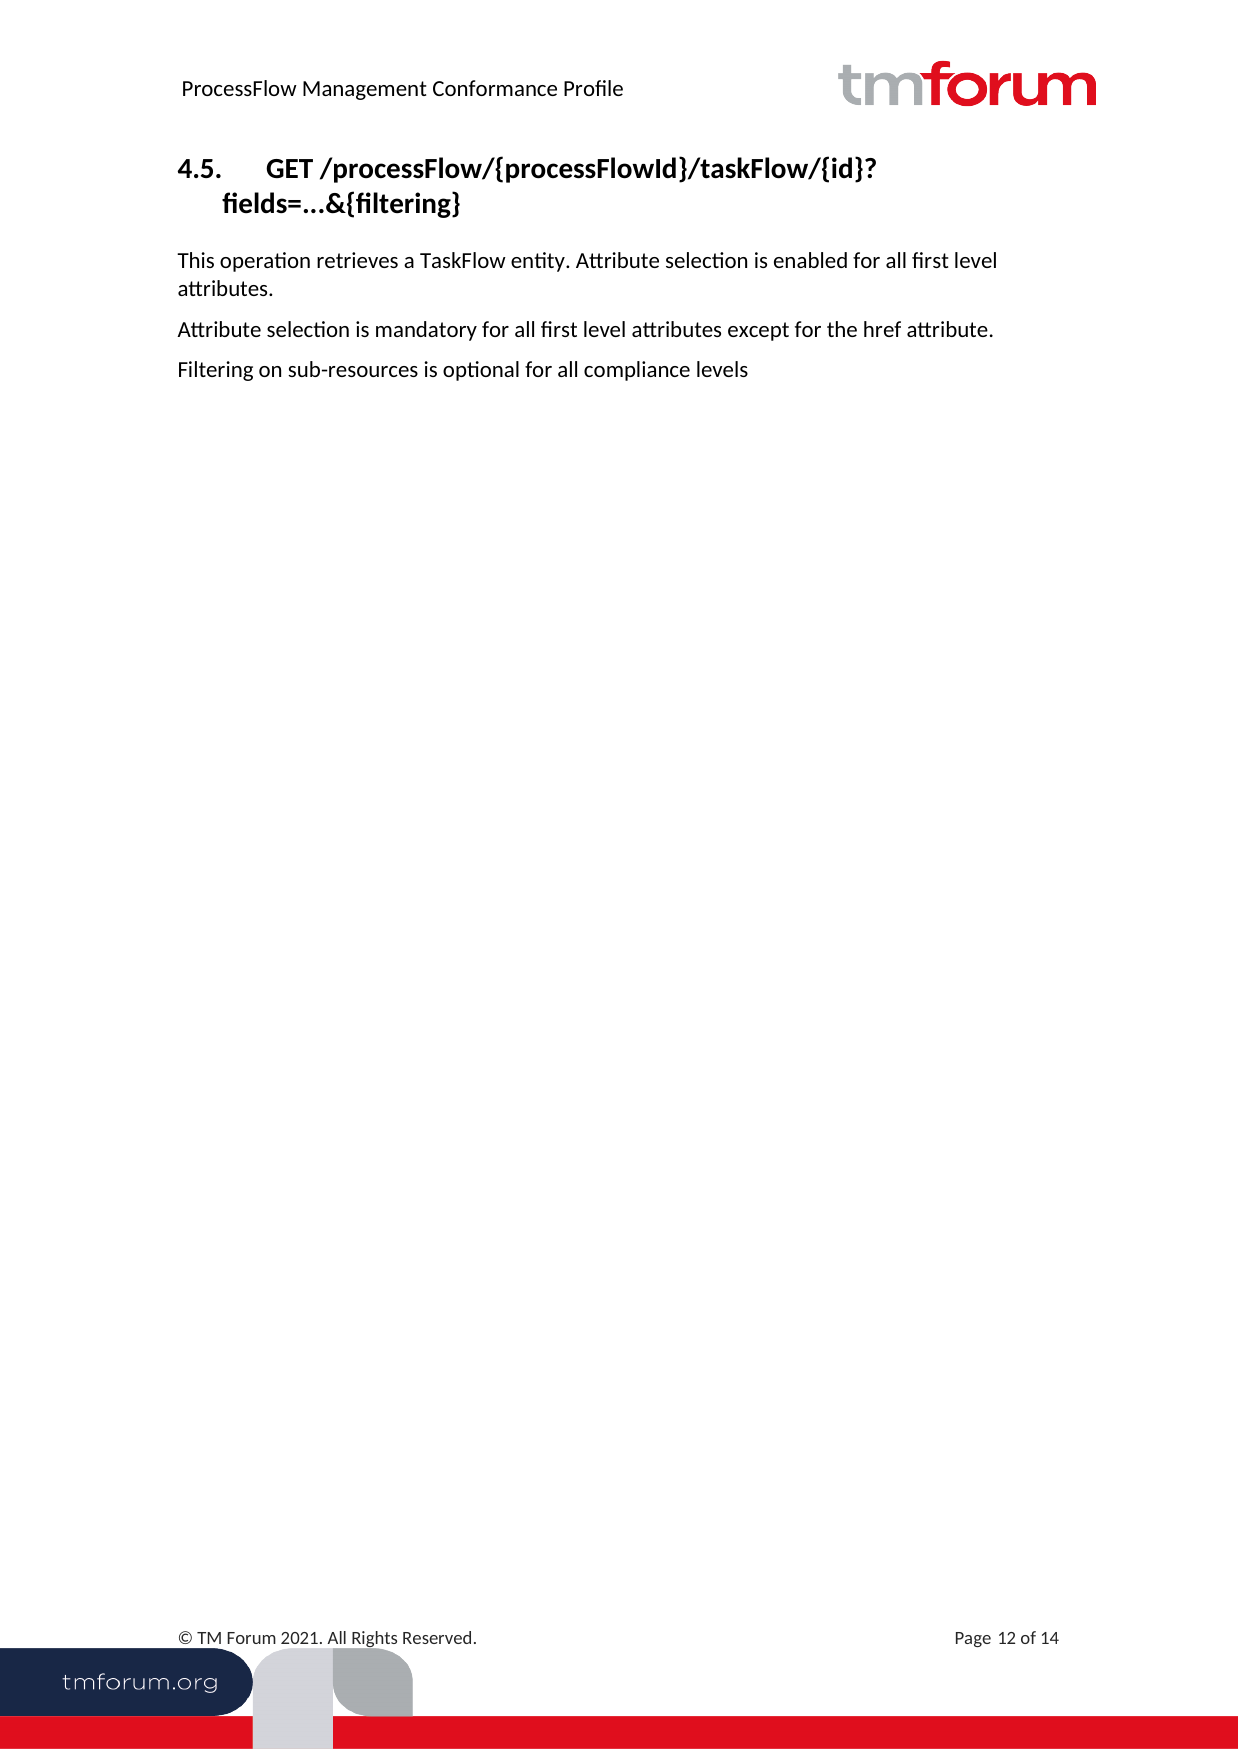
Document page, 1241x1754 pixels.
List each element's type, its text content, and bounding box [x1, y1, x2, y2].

subtitle GET /processFlow/{processFlowId}/taskFlow/{id}?fields=...&{filtering} [177, 150, 1063, 221]
text Attribute selection is mandatory for all first level attributes except for the href attribute. [177, 315, 1063, 343]
text This operation retrieves a TaskFlow entity. Attribute selection is enabled for all first level attributes. [177, 246, 1063, 302]
text Filtering on sub-resources is optional for all compliance levels [177, 355, 1063, 383]
picture [0, 1647, 1239, 1749]
picture [29, 6, 1185, 146]
